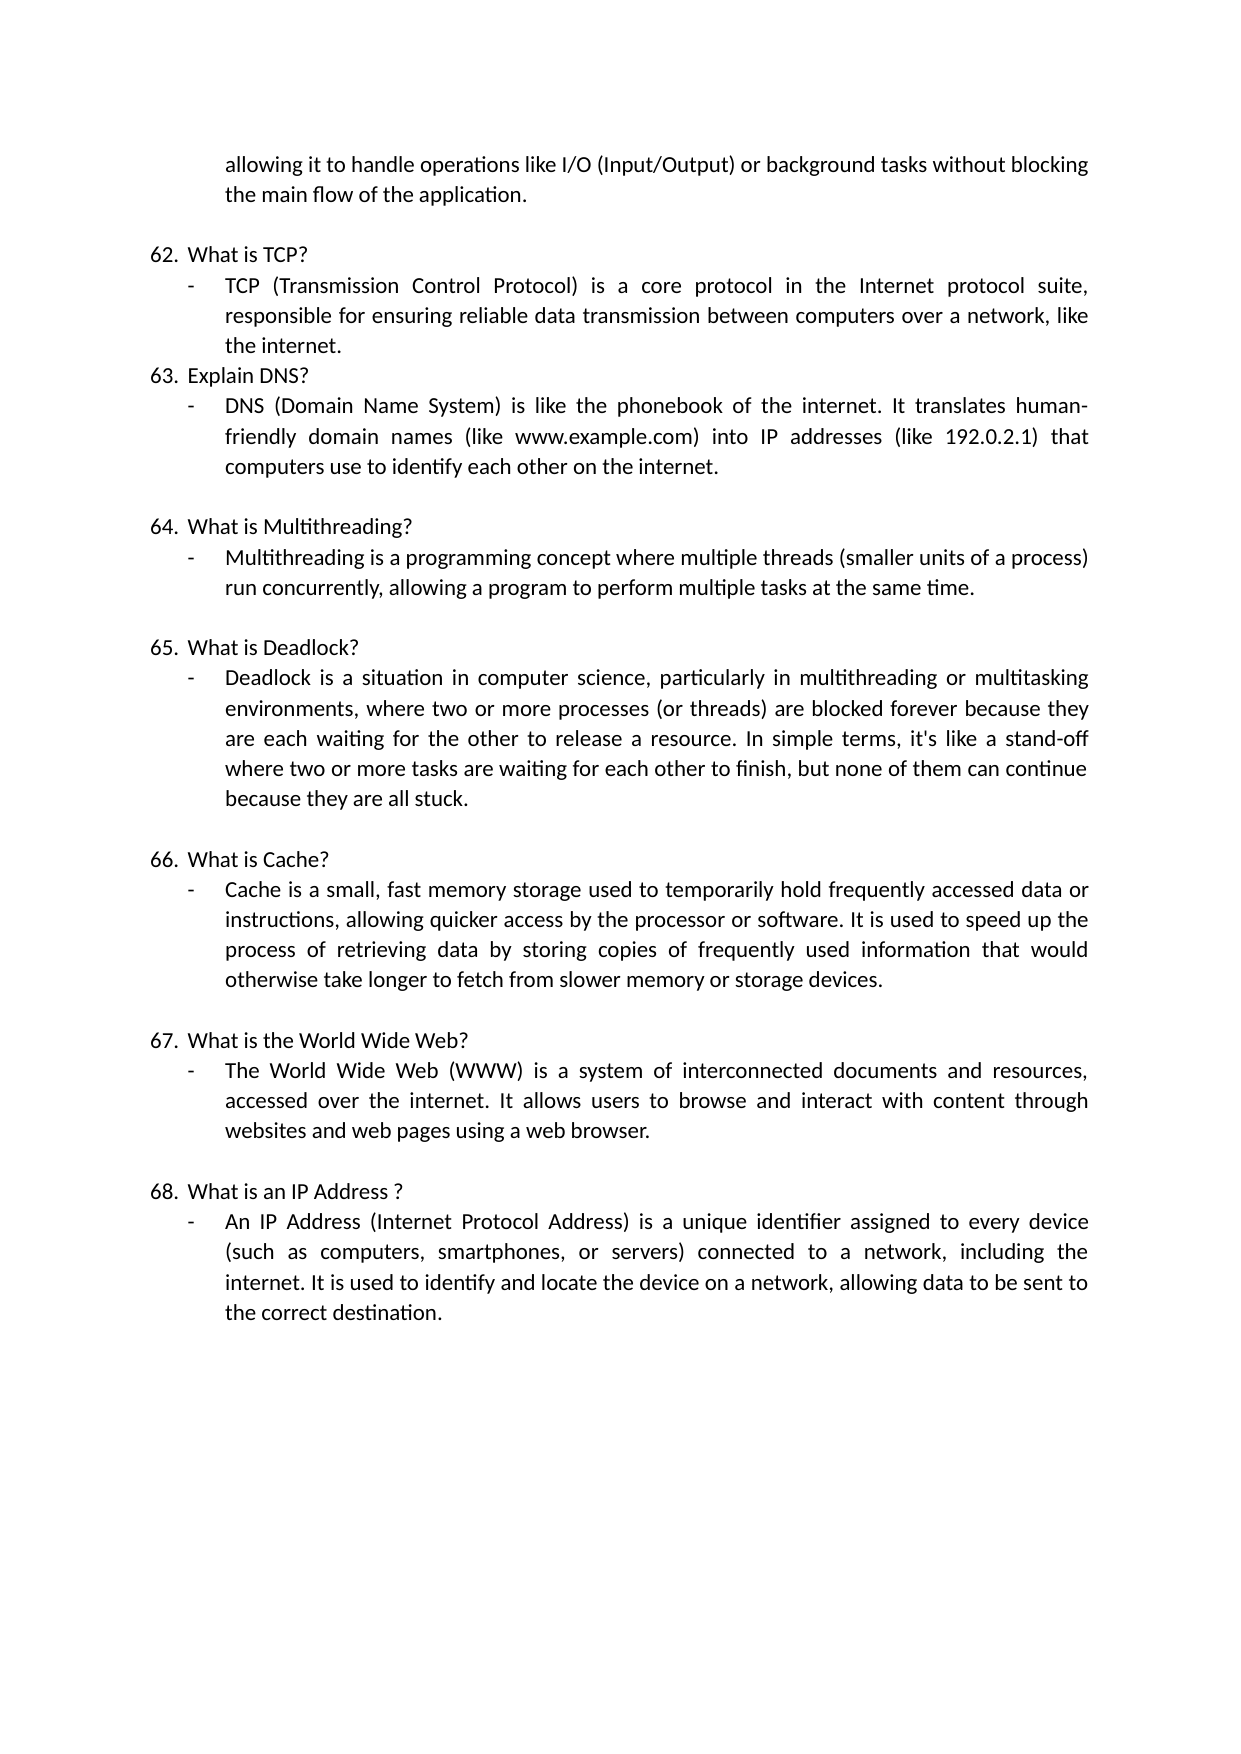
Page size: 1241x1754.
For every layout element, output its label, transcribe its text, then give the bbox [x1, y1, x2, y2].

list Multithreading is a programming concept where multiple threads (smaller units of a process) run concurrently, allowing a program to perform multiple tasks at the same time. [187, 543, 1090, 601]
list What is TCP? [150, 241, 1090, 269]
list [187, 150, 1090, 208]
list The World Wide Web (WWW) is a system of interconnected documents and resources, accessed over the internet. It allows users to browse and interact with content through websites and web pages using a web browser. [187, 1056, 1090, 1145]
list What is Multithreading? [150, 512, 1090, 541]
list Explain DNS? [150, 361, 1090, 389]
list Cache is a small, fast memory storage used to temporarily hold frequently accessed data or instructions, allowing quicker access by the processor or software. It is used to speed up the process of retrieving data by storing copies of frequently used information that would otherwise take longer to fetch from slower memory or storage devices. [187, 875, 1090, 994]
list TCP (Transmission Control Protocol) is a core protocol in the Internet protocol suite, responsible for ensuring reliable data transmission between computers over a network, like the internet. [187, 271, 1090, 359]
list What is the World Wide Web? [150, 1026, 1090, 1054]
list An IP Address (Internet Protocol Address) is a unique identifier assigned to every device (such as computers, smartphones, or servers) connected to a network, including the internet. It is used to identify and locate the device on a network, allowing data to be sent to the correct destination. [187, 1207, 1090, 1326]
list Deadlock is a situation in computer science, particularly in multithreading or multitasking environments, where two or more processes (or threads) are blocked forever because they are each waiting for the other to release a resource. In simple terms, it's like a stand-off where two or more tasks are waiting for each other to finish, but none of them can continue because they are all stuck. [187, 663, 1090, 812]
list What is an IP Address ? [150, 1177, 1090, 1205]
list What is Deadlock? [150, 633, 1090, 661]
list DNS (Domain Name System) is like the phonebook of the internet. It translates human-friendly domain names (like www.example.com) into IP addresses (like 192.0.2.1) that computers use to identify each other on the internet. [187, 392, 1090, 480]
list What is Cache? [150, 845, 1090, 873]
